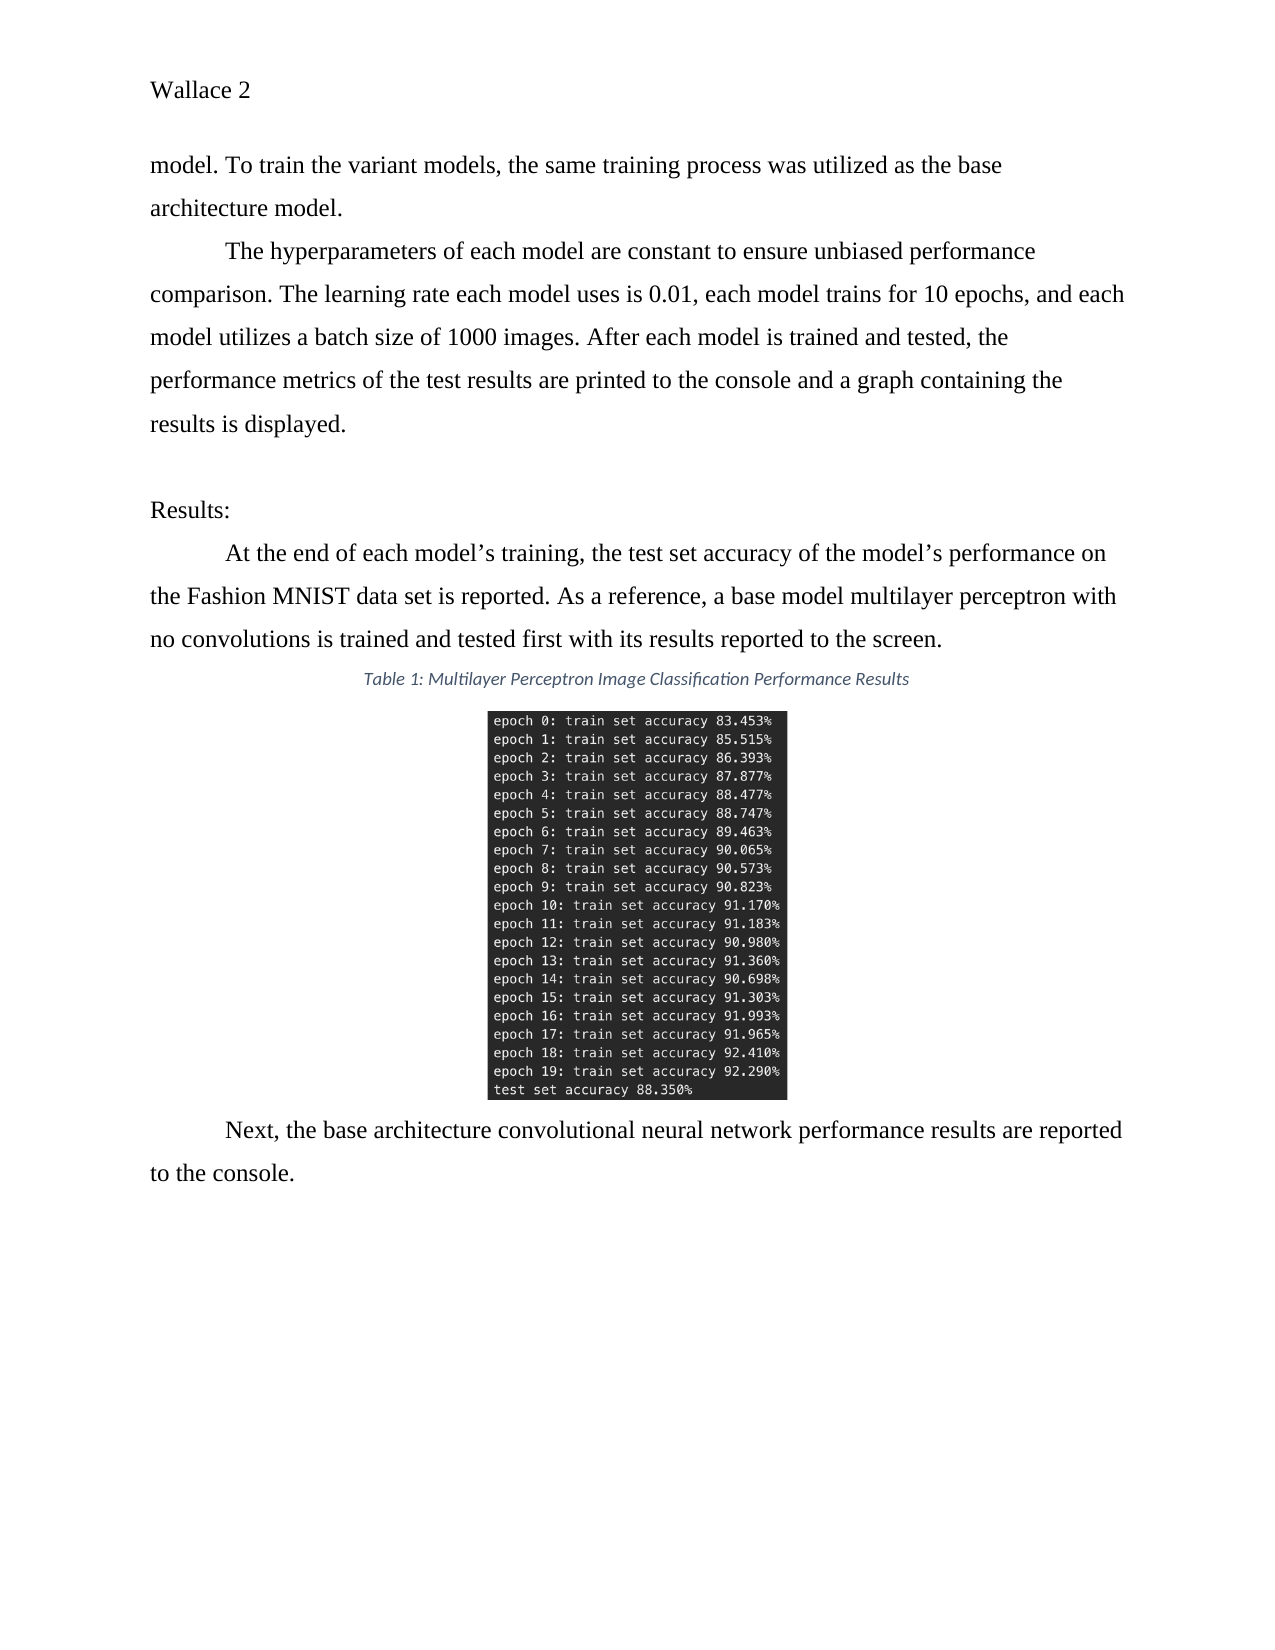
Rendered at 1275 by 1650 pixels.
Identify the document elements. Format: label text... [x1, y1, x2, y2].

picture [487, 711, 788, 1100]
text Next, the base architecture convolutional neural network performance results are reported to the console. [150, 1115, 1125, 1187]
text Results: [150, 495, 1125, 524]
text The hyperparameters of each model are constant to ensure unbiased performance comparison. The learning rate each model uses is 0.01, each model trains for 10 epochs, and each model utilizes a batch size of 1000 images. After each model is trained and tested, the performance metrics of the test results are printed to the console and a graph containing the results is displayed. [150, 236, 1125, 437]
text At the end of each model’s training, the test set accuracy of the model’s performance on the Fashion MNIST data set is reported. As a reference, a base model multilayer perceptron with no convolutions is trained and tested first with its results reported to the screen. [150, 538, 1125, 653]
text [150, 150, 1125, 222]
